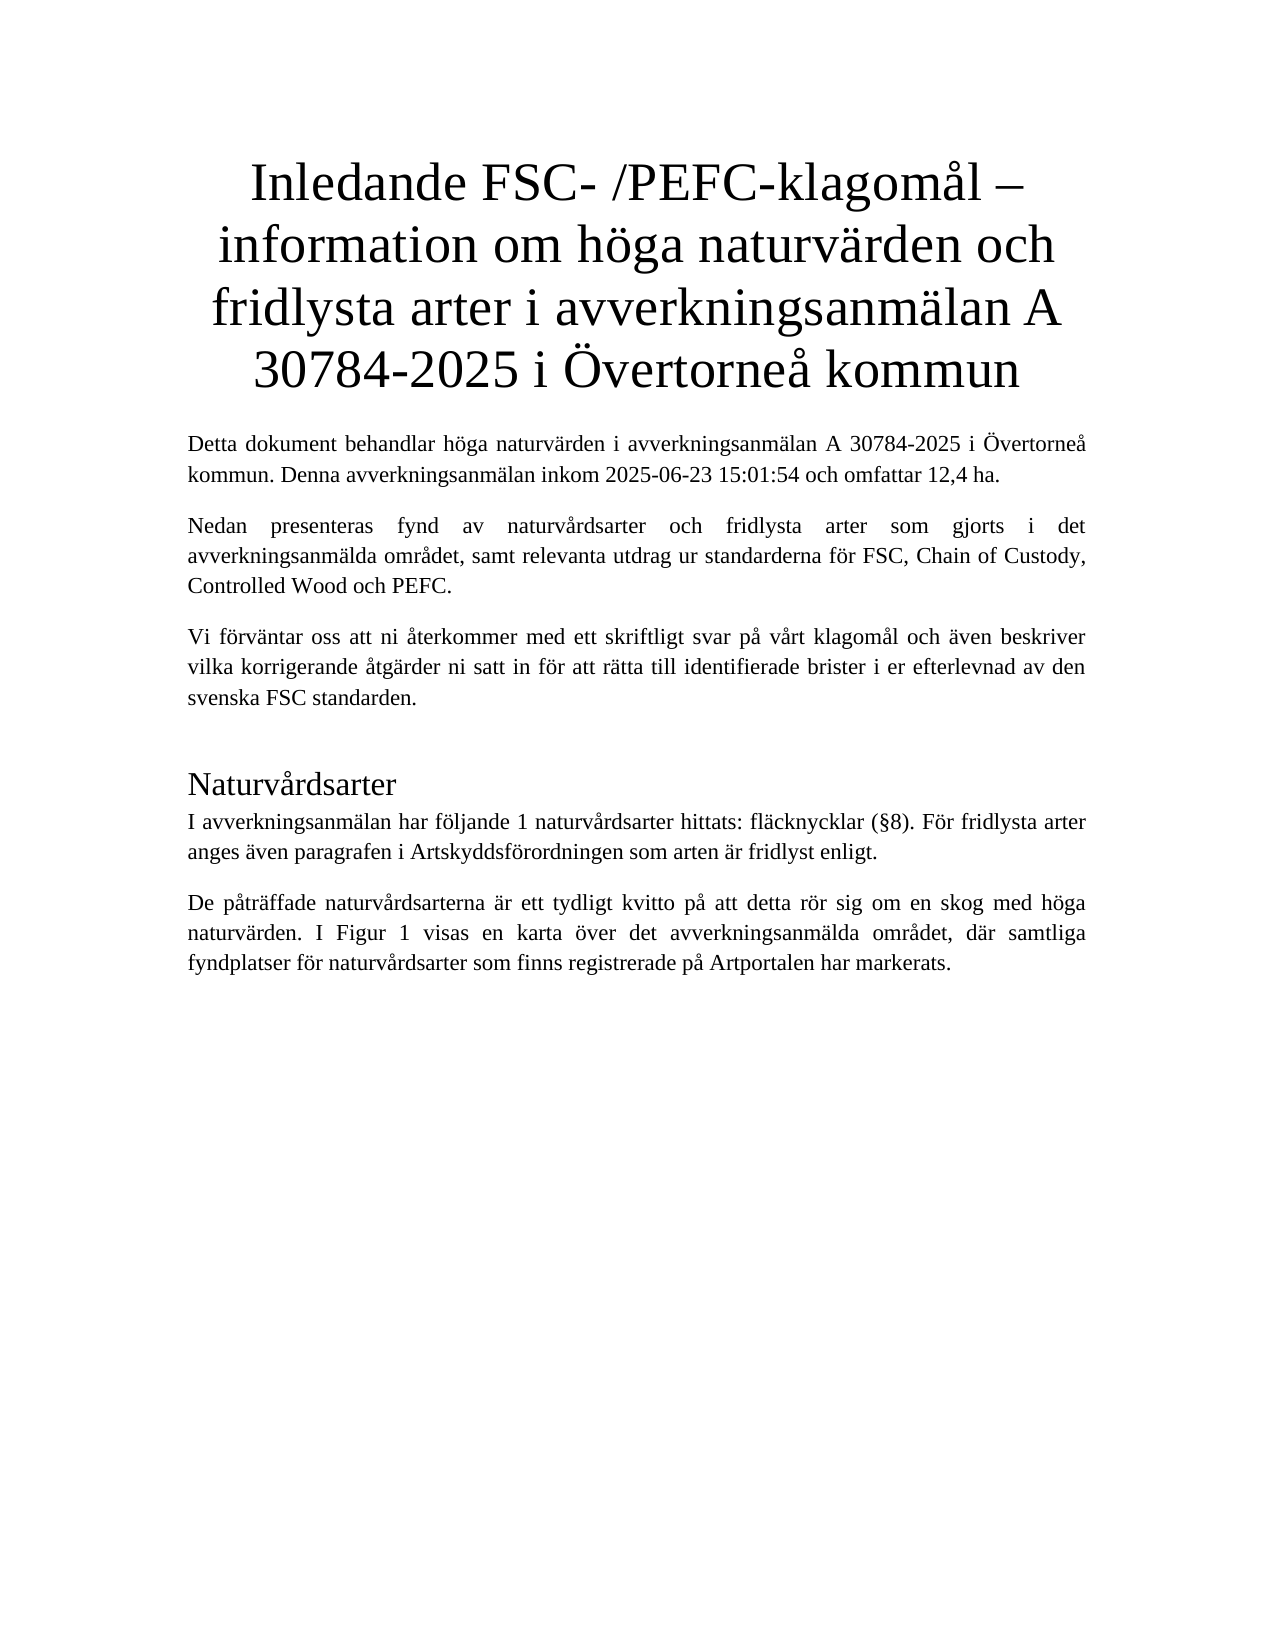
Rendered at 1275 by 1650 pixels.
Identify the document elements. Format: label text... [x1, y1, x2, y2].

subtitle Naturvårdsarter [187, 764, 1087, 802]
text Detta dokument behandlar höga naturvärden i avverkningsanmälan A 30784-2025 i Övertorneå kommun. Denna avverkningsanmälan inkom 2025-06-23 15:01:54 och omfattar 12,4 ha. [187, 430, 1087, 487]
text De påträffade naturvårdsarterna är ett tydligt kvitto på att detta rör sig om en skog med höga naturvärden. I Figur 1 visas en karta över det avverkningsanmälda området, där samtliga fyndplatser för naturvårdsarter som finns registrerade på Artportalen har markerats. [187, 889, 1087, 976]
title Inledande FSC- /PEFC-klagomål – information om höga naturvärden och fridlysta arter i avverkningsanmälan A 30784-2025 i Övertorneå kommun [187, 150, 1087, 399]
text I avverkningsanmälan har följande 1 naturvårdsarter hittats: fläcknycklar (§8). För fridlysta arter anges även paragrafen i Artskyddsförordningen som arten är fridlyst enligt. [187, 808, 1087, 864]
text Vi förväntar oss att ni återkommer med ett skriftligt svar på vårt klagomål och även beskriver vilka korrigerande åtgärder ni satt in för att rätta till identifierade brister i er efterlevnad av den svenska FSC standarden. [187, 623, 1087, 710]
text Nedan presenteras fynd av naturvårdsarter och fridlysta arter som gjorts i det avverkningsanmälda området, samt relevanta utdrag ur standarderna för FSC, Chain of Custody, Controlled Wood och PEFC. [187, 512, 1087, 598]
